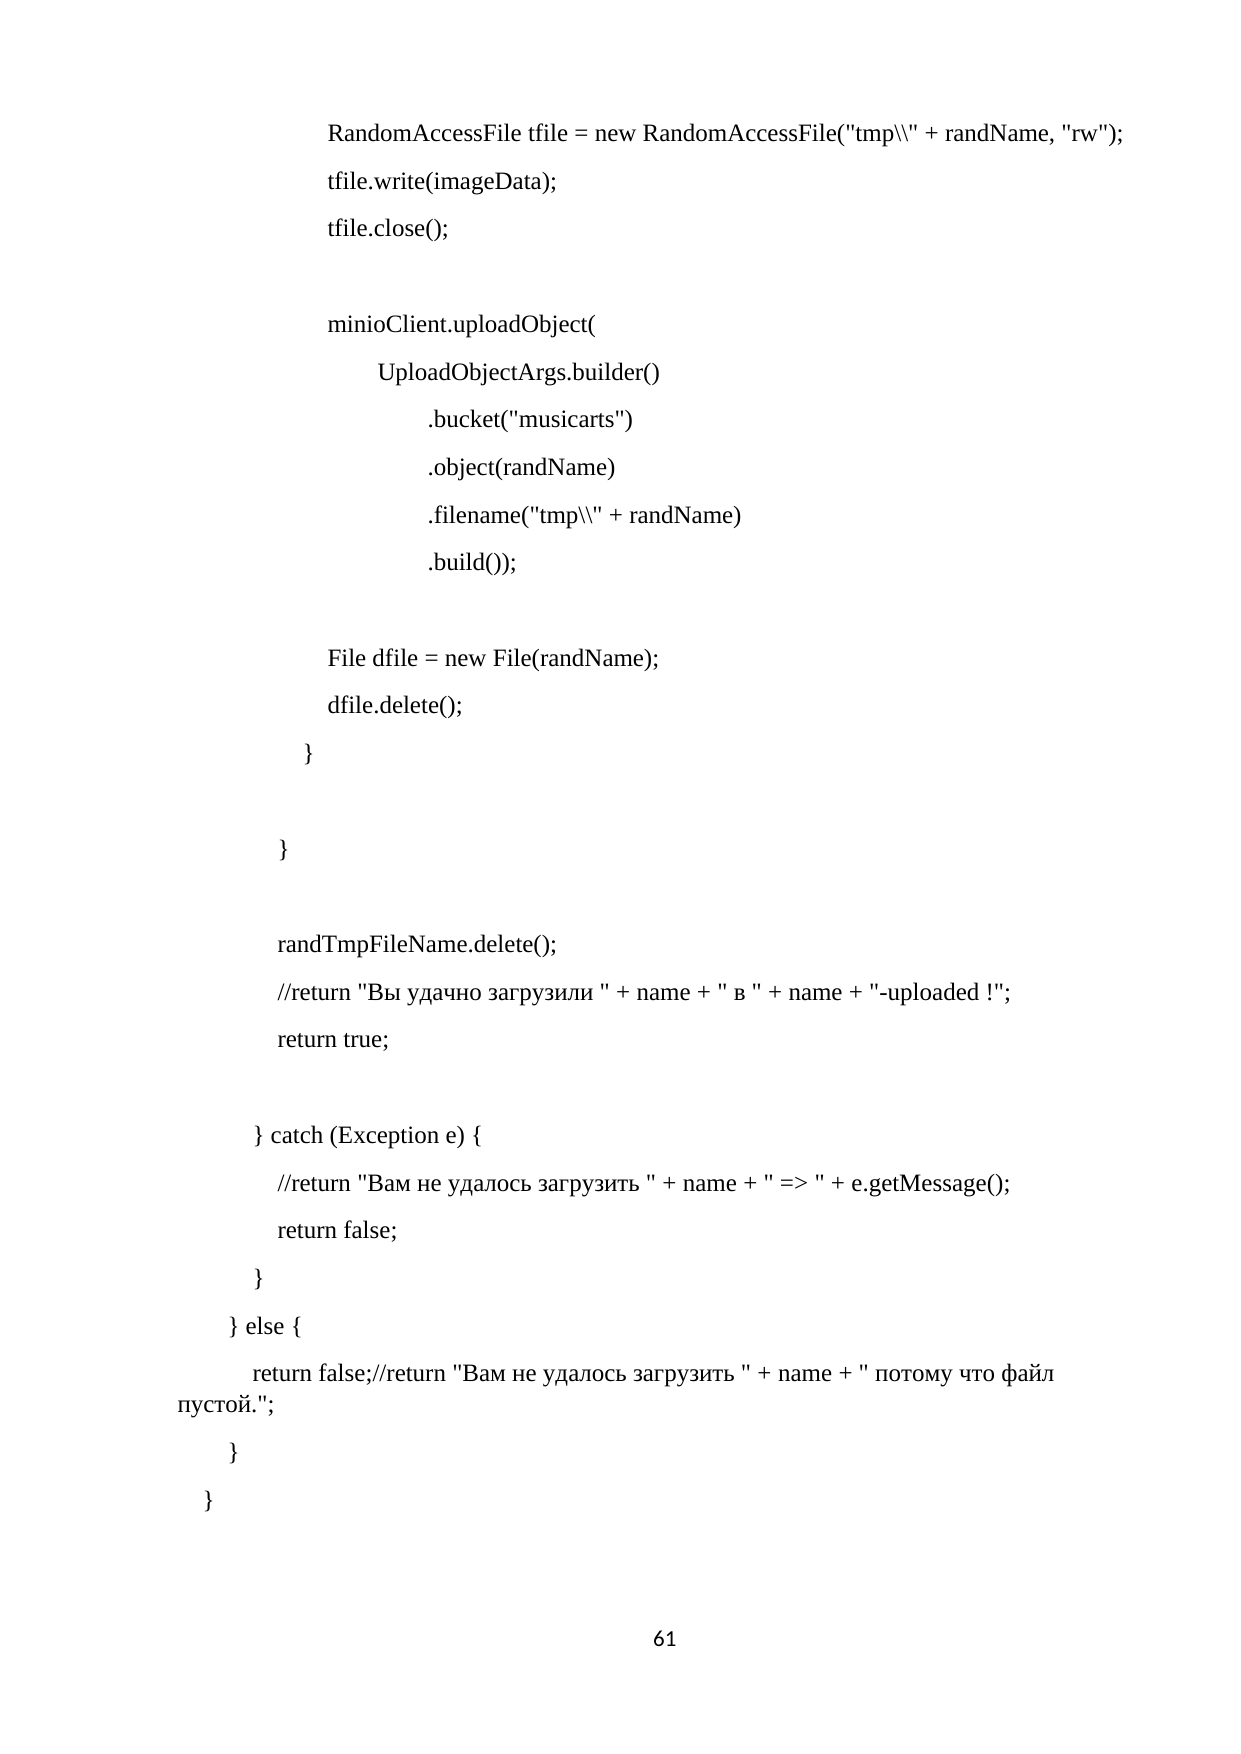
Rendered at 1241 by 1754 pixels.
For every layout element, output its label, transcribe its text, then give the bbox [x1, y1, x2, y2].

text return true; [177, 1024, 1152, 1053]
text } catch (Exception e) { [177, 1120, 1152, 1149]
text } [177, 1485, 1152, 1514]
text } [177, 1263, 1152, 1292]
text } [177, 738, 1152, 767]
text //return "Вам не удалось загрузить " + name + " => " + e.getMessage(); [177, 1168, 1152, 1196]
text dfile.delete(); [177, 691, 1152, 719]
text return false;//return "Вам не удалось загрузить " + name + " потому что файл пустой."; [177, 1358, 1152, 1418]
text minioClient.uploadObject( [177, 309, 1152, 338]
text .bucket("musicarts") [177, 404, 1152, 433]
text RandomAccessFile tfile = new RandomAccessFile("tmp\\" + randName, "rw"); [177, 118, 1152, 147]
text UploadObjectArgs.builder() [177, 357, 1152, 385]
text } else { [177, 1311, 1152, 1339]
text } [177, 1437, 1152, 1466]
text tfile.write(imageData); [177, 166, 1152, 194]
text tfile.close(); [177, 213, 1152, 242]
text .build()); [177, 547, 1152, 576]
text .filename("tmp\\" + randName) [177, 500, 1152, 528]
text .object(randName) [177, 452, 1152, 481]
text File dfile = new File(randName); [177, 643, 1152, 672]
text //return "Вы удачно загрузили " + name + " в " + name + "-uploaded !"; [177, 977, 1152, 1006]
text randTmpFileName.delete(); [177, 929, 1152, 958]
text return false; [177, 1215, 1152, 1244]
text } [177, 834, 1152, 862]
